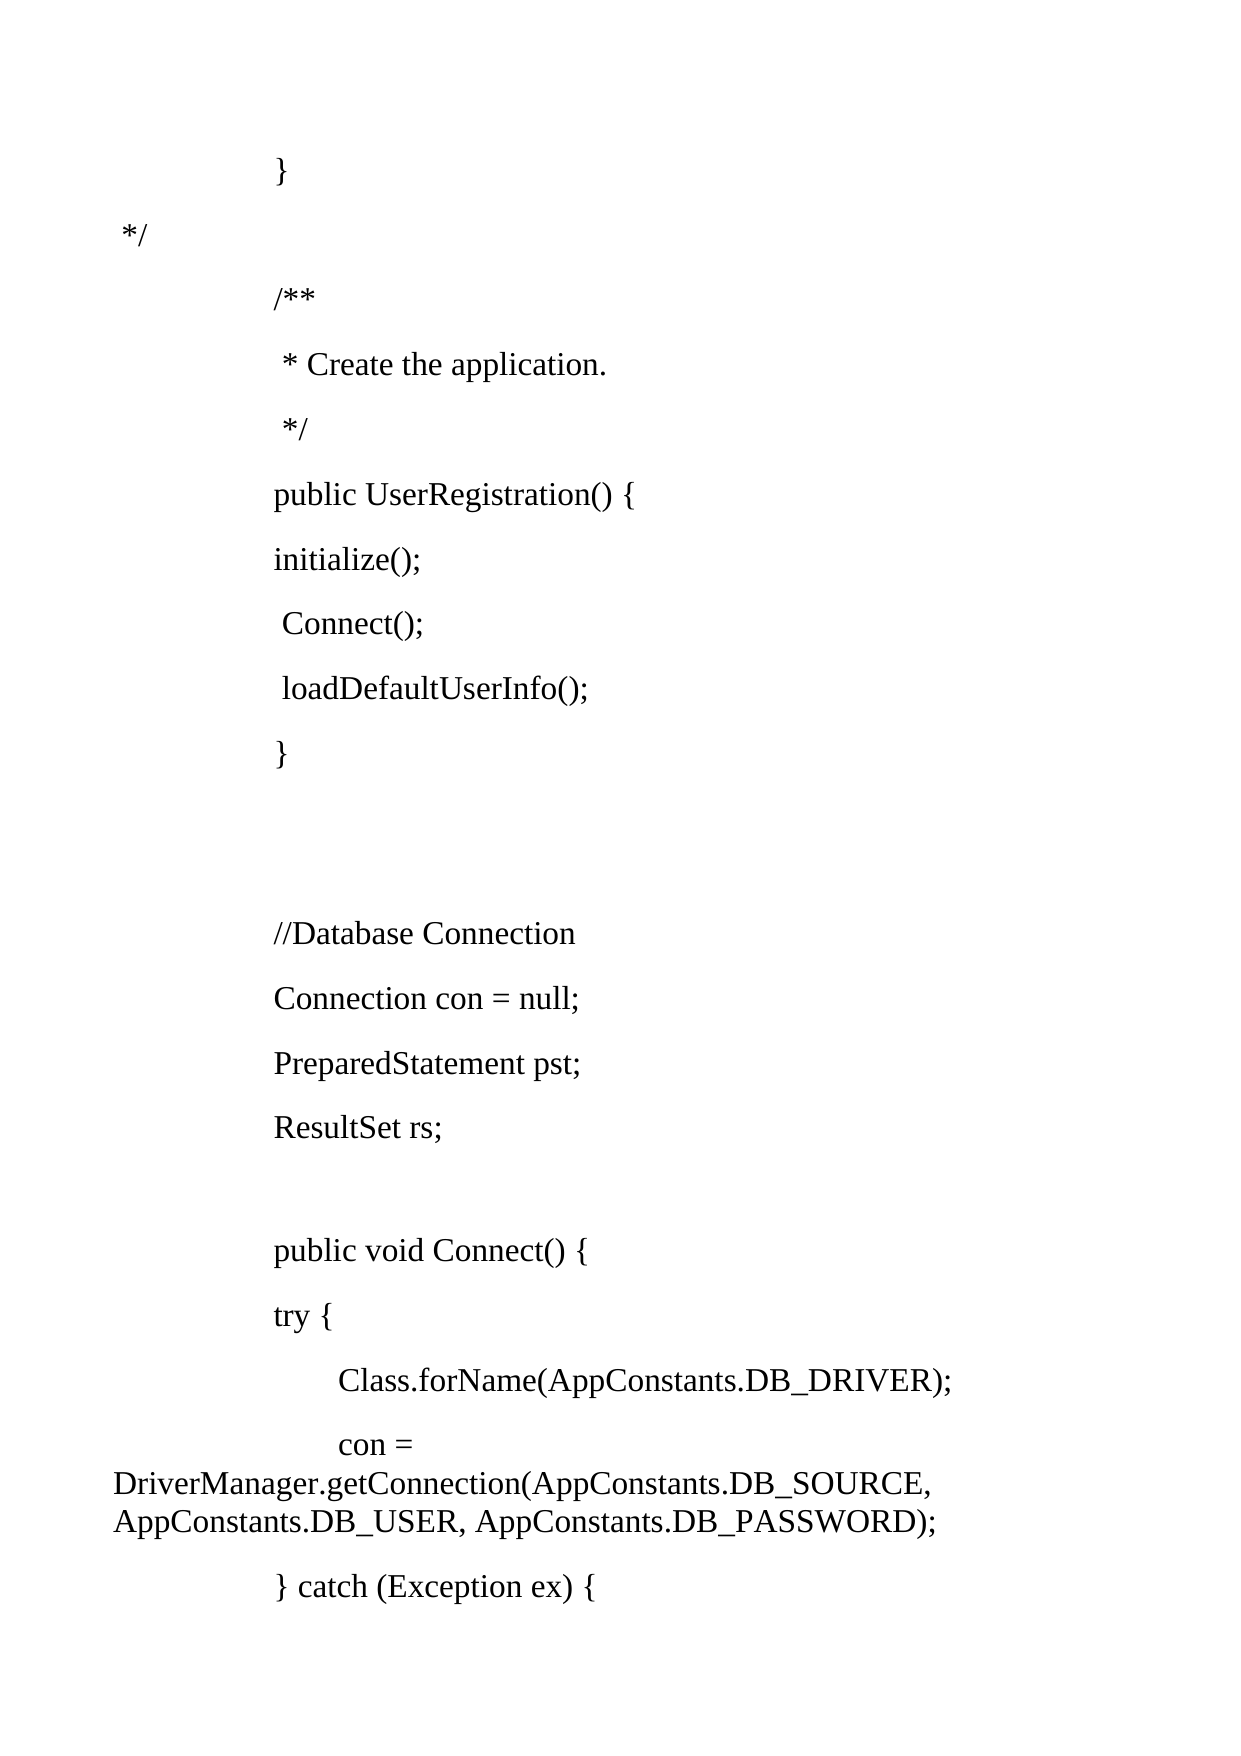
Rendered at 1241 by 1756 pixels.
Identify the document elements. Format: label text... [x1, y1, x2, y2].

text try { [113, 1295, 1127, 1333]
text //Database Connection [113, 913, 1127, 952]
text */ [113, 409, 1127, 447]
text } [113, 733, 1127, 771]
text Connect(); [113, 603, 1127, 642]
text } catch (Exception ex) { [113, 1566, 1127, 1604]
text /** [113, 279, 1127, 318]
text con = DriverManager.getConnection(AppConstants.DB_SOURCE, AppConstants.DB_USER, AppConstants.DB_PASSWORD); [113, 1424, 1127, 1539]
text public UserRegistration() { [113, 474, 1127, 512]
text PreparedStatement pst; [113, 1043, 1127, 1081]
text * Create the application. [113, 344, 1127, 383]
text } [113, 150, 1127, 188]
text Class.forName(AppConstants.DB_DRIVER); [113, 1360, 1127, 1398]
text public void Connect() { [113, 1230, 1127, 1268]
text */ [113, 215, 1127, 253]
text ResultSet rs; [113, 1108, 1127, 1146]
text loadDefaultUserInfo(); [113, 668, 1127, 707]
text Connection con = null; [113, 978, 1127, 1016]
text initialize(); [113, 539, 1127, 577]
